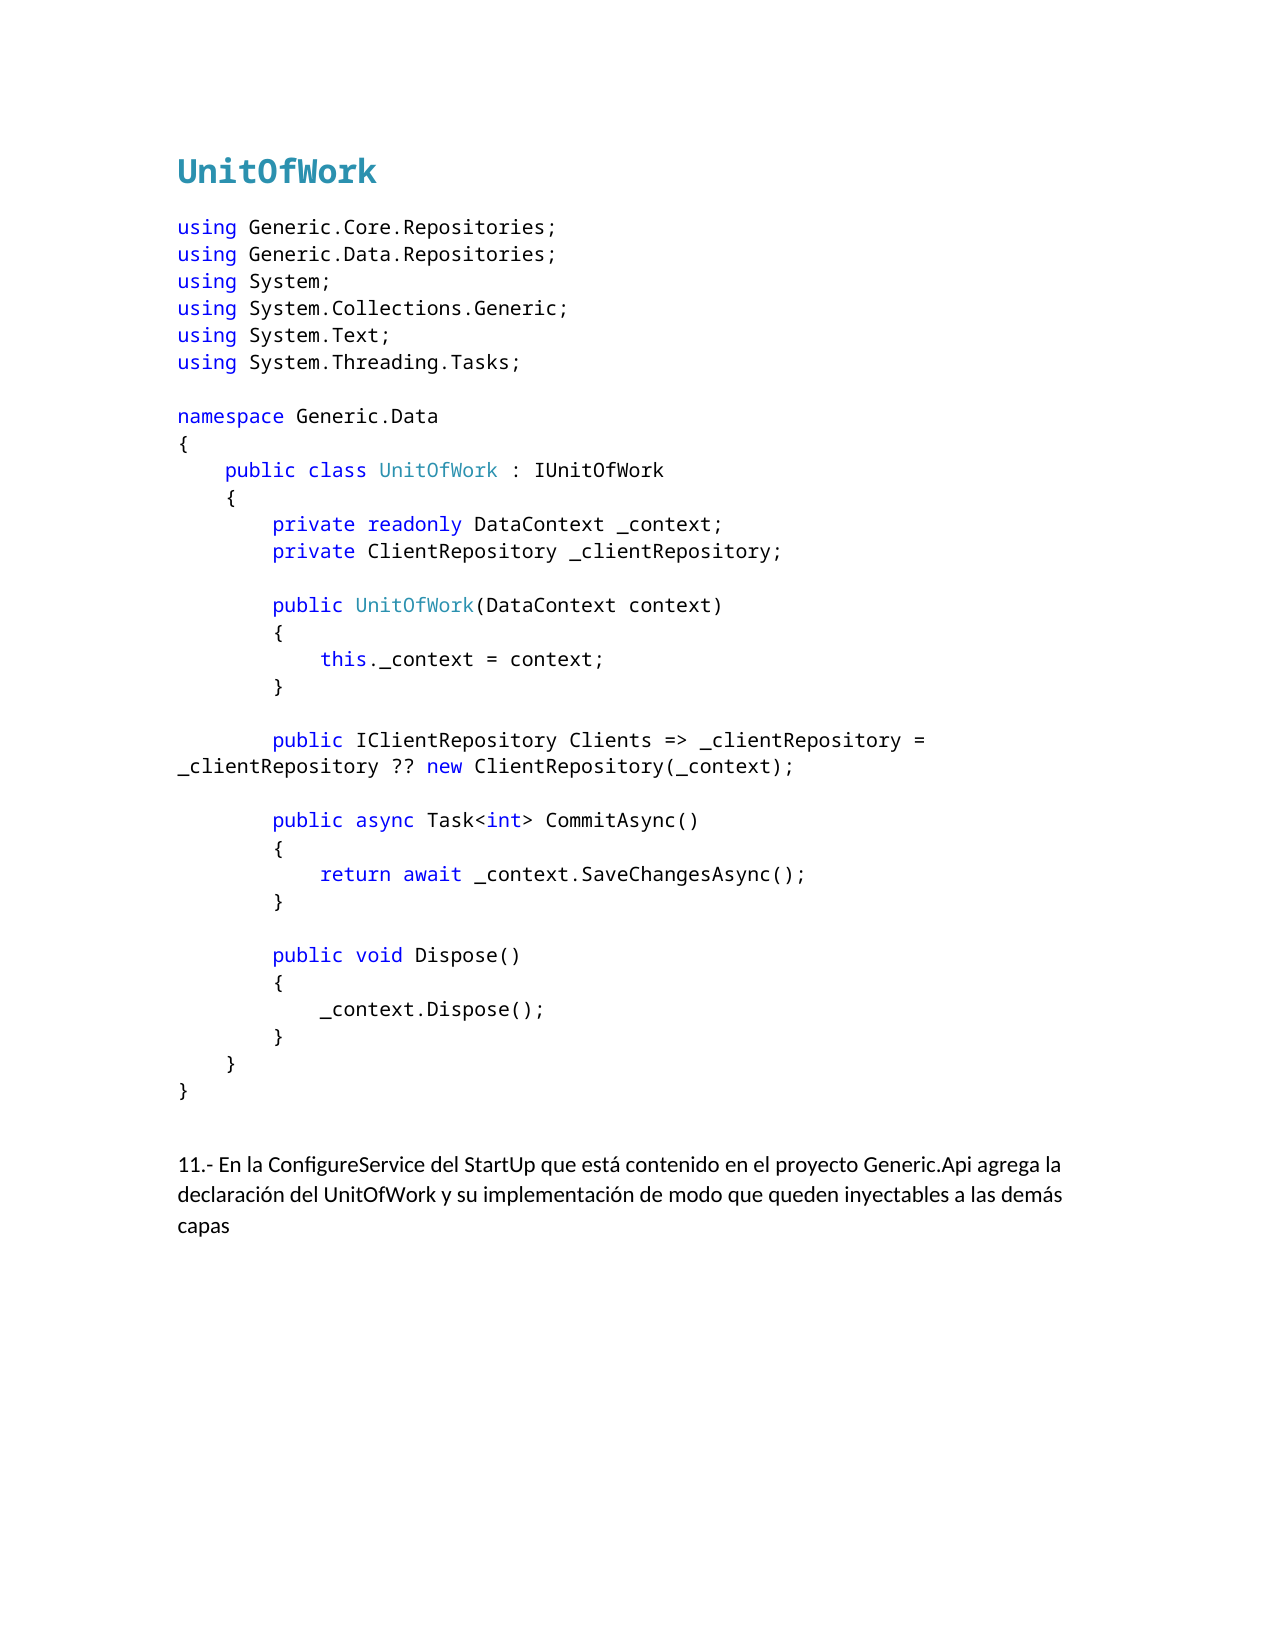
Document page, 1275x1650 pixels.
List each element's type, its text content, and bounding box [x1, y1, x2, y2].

text using System; [177, 267, 1098, 294]
text using Generic.Data.Repositories; [177, 240, 1098, 267]
text { [177, 429, 1098, 456]
text public UnitOfWork(DataContext context) [177, 591, 1098, 618]
text private readonly DataContext _context; [177, 510, 1098, 537]
text UnitOfWork [177, 148, 1098, 193]
text } [177, 672, 1098, 699]
text public class UnitOfWork : IUnitOfWork [177, 456, 1098, 483]
text public async Task<int> CommitAsync() [177, 807, 1098, 834]
text { [177, 834, 1098, 861]
text } [177, 1049, 1098, 1077]
text using System.Text; [177, 321, 1098, 348]
text return await _context.SaveChangesAsync(); [177, 861, 1098, 888]
text public IClientRepository Clients => _clientRepository = _clientRepository ?? new ClientRepository(_context); [177, 726, 1098, 780]
text using System.Collections.Generic; [177, 294, 1098, 321]
text namespace Generic.Data [177, 402, 1098, 429]
text public void Dispose() [177, 942, 1098, 969]
text { [177, 483, 1098, 510]
text private ClientRepository _clientRepository; [177, 537, 1098, 564]
text this._context = context; [177, 645, 1098, 672]
text { [177, 969, 1098, 996]
text } [177, 888, 1098, 915]
text } [177, 1023, 1098, 1049]
text } [177, 1077, 1098, 1103]
text _context.Dispose(); [177, 996, 1098, 1023]
text 11.- En la ConfigureService del StartUp que está contenido en el proyecto Generic.Api agrega la declaración del UnitOfWork y su implementación de modo que queden inyectables a las demás capas [177, 1150, 1098, 1239]
text { [177, 618, 1098, 645]
text using Generic.Core.Repositories; [177, 213, 1098, 240]
text using System.Threading.Tasks; [177, 348, 1098, 375]
